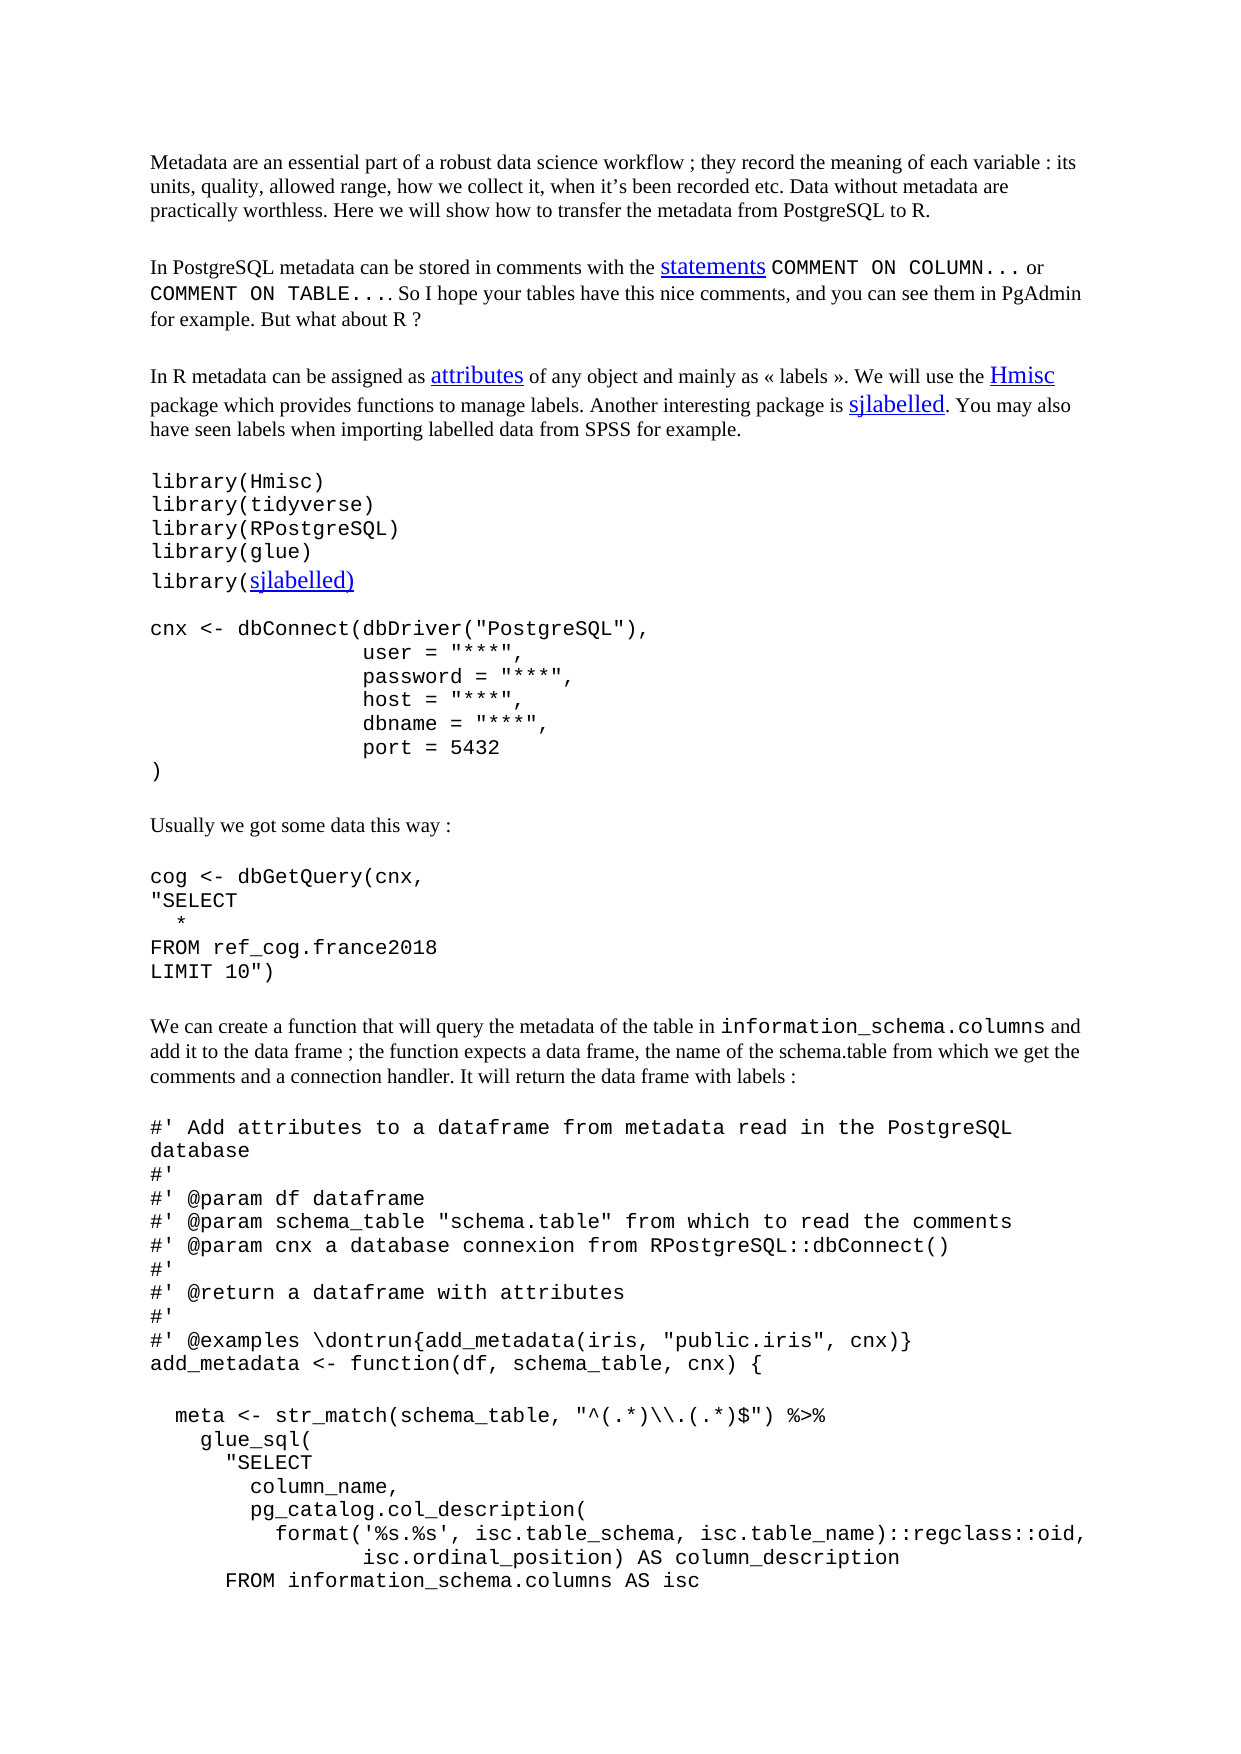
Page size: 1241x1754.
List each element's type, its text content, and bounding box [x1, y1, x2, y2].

text port = 5432 [150, 737, 1090, 760]
text FROM information_schema.columns AS isc [150, 1570, 1090, 1594]
text * [150, 914, 1090, 937]
text Usually we got some data this way : [150, 813, 1090, 837]
text library(sjlabelled) [150, 565, 1090, 595]
text library(tidyverse) [150, 494, 1090, 518]
text #' @examples \dontrun{add_metadata(iris, "public.iris", cnx)} [150, 1329, 1090, 1353]
text column_name, [150, 1476, 1090, 1499]
text user = "***", [150, 642, 1090, 666]
text #' @param df dataframe [150, 1188, 1090, 1211]
text library(Hmisc) [150, 471, 1090, 494]
text "SELECT [150, 890, 1090, 914]
text add_metadata <- function(df, schema_table, cnx) { [150, 1353, 1090, 1377]
text pg_catalog.col_description( [150, 1499, 1090, 1523]
text In PostgreSQL metadata can be stored in comments with the statements COMMENT ON COLUMN... or COMMENT ON TABLE.... So I hope your tables have this nice comments, and you can see them in PgAdmin for example. But what about R ? [150, 251, 1090, 331]
text meta <- str_match(schema_table, "^(.*)\\.(.*)$") %>% [150, 1405, 1090, 1428]
text isc.ordinal_position) AS column_description [150, 1547, 1090, 1570]
text Metadata are an essential part of a robust data science workflow ; they record the meaning of each variable : its units, quality, allowed range, how we collect it, when it’s been recorded etc. Data without metadata are practically worthless. Here we will show how to transfer the metadata from PostgreSQL to R. [150, 150, 1090, 222]
text We can create a function that will query the metadata of the table in information_schema.columns and add it to the data frame ; the function expects a data frame, the name of the schema.table from which we get the comments and a connection handler. It will return the data frame with labels : [150, 1014, 1090, 1088]
text cnx <- dbConnect(dbDriver("PostgreSQL"), [150, 618, 1090, 642]
text LIMIT 10") [150, 961, 1090, 984]
text cog <- dbGetQuery(cnx, [150, 866, 1090, 890]
text #' [150, 1164, 1090, 1188]
text In R metadata can be assigned as attributes of any object and mainly as « labels ». We will use the Hmisc package which provides functions to manage labels. Another interesting package is sjlabelled. You may also have seen labels when importing labelled data from SPSS for example. [150, 360, 1090, 441]
text ) [150, 760, 1090, 784]
text format('%s.%s', isc.table_schema, isc.table_name)::regclass::oid, [150, 1523, 1090, 1547]
text #' [150, 1259, 1090, 1282]
text password = "***", [150, 666, 1090, 689]
text #' @param cnx a database connexion from RPostgreSQL::dbConnect() [150, 1235, 1090, 1259]
text glue_sql( [150, 1428, 1090, 1452]
text FROM ref_cog.france2018 [150, 937, 1090, 961]
text dbname = "***", [150, 713, 1090, 737]
text #' @return a dataframe with attributes [150, 1282, 1090, 1306]
text library(glue) [150, 542, 1090, 565]
text library(RPostgreSQL) [150, 518, 1090, 542]
text "SELECT [150, 1452, 1090, 1476]
text #' Add attributes to a dataframe from metadata read in the PostgreSQL database [150, 1117, 1090, 1164]
text #' [150, 1306, 1090, 1329]
text host = "***", [150, 689, 1090, 713]
text #' @param schema_table "schema.table" from which to read the comments [150, 1211, 1090, 1235]
